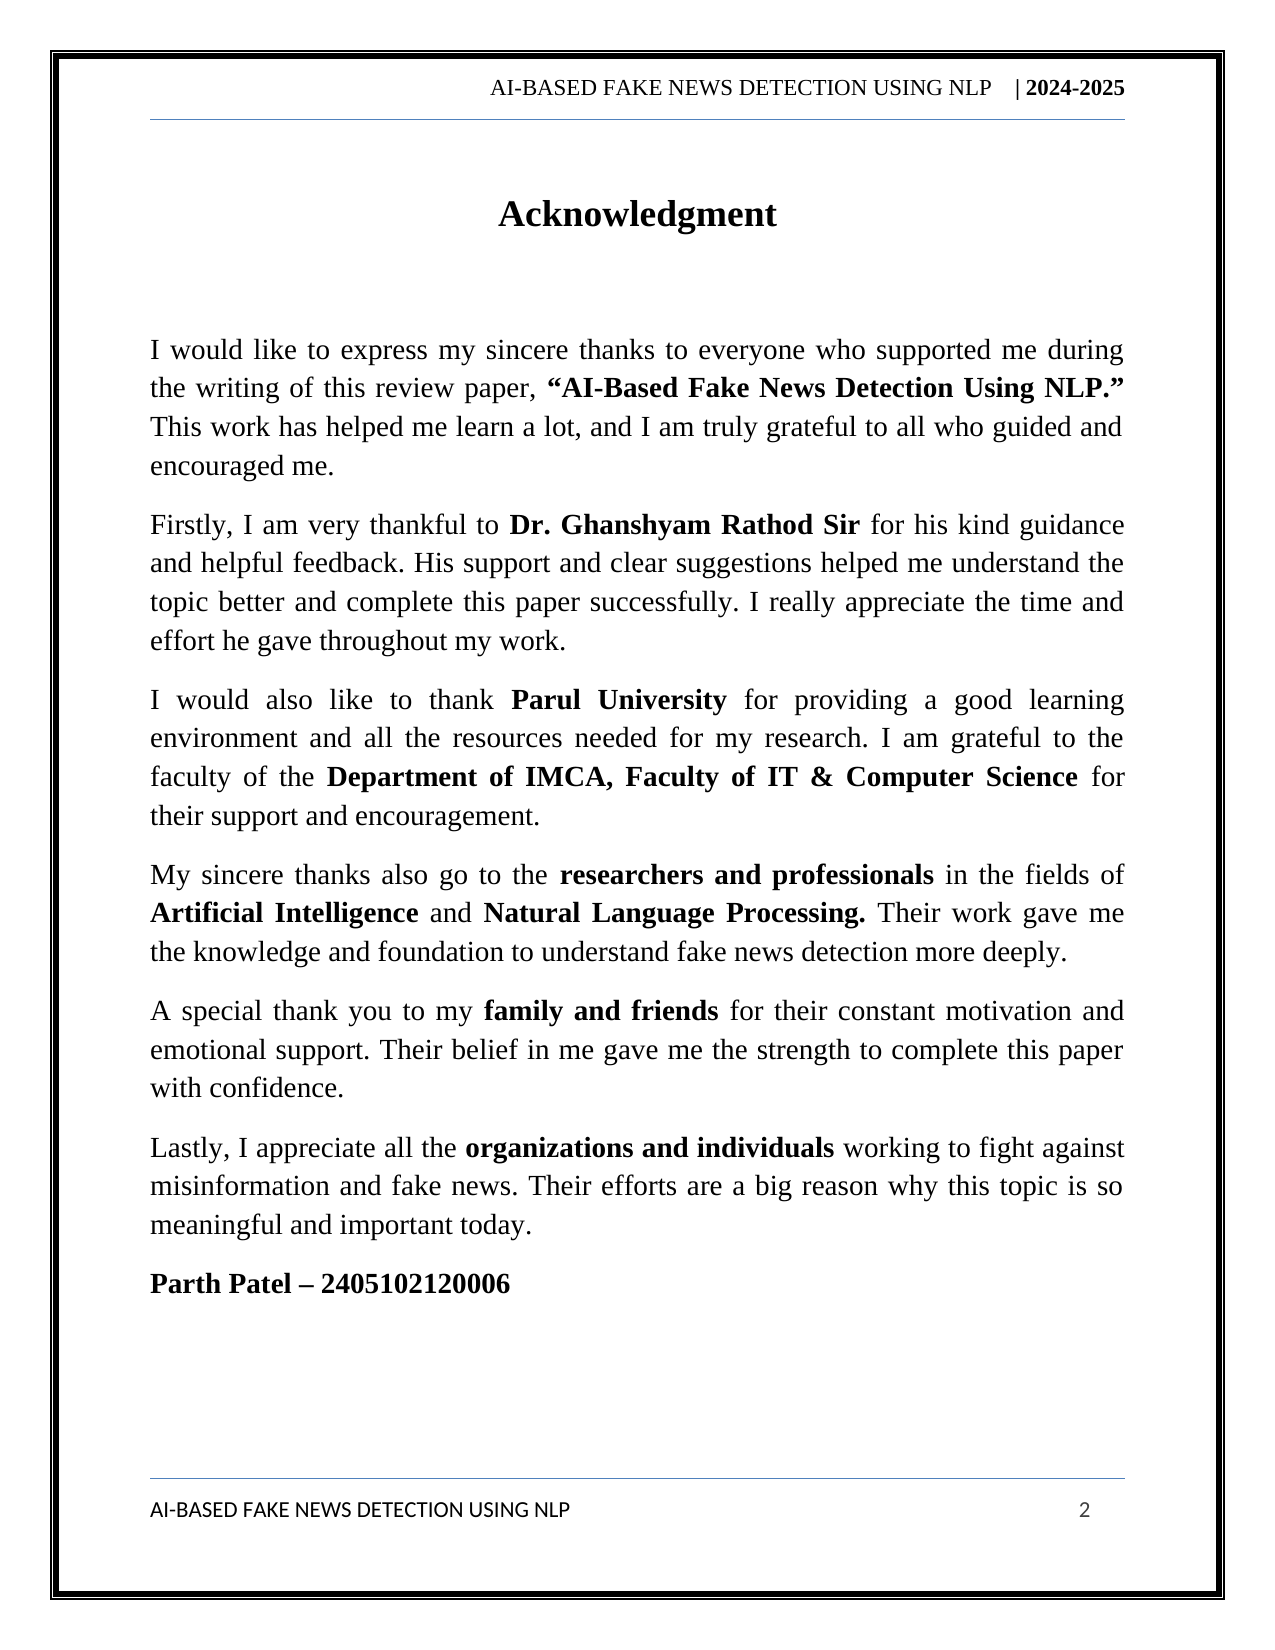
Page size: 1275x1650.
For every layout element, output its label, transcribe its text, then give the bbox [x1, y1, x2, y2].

text Parth Patel – 2405102120006 [150, 1266, 1125, 1300]
text Acknowledgment [150, 191, 1125, 234]
text Lastly, I appreciate all the organizations and individuals working to fight against misinformation and fake news. Their efforts are a big reason why this topic is so meaningful and important today. [150, 1130, 1125, 1241]
text I would like to express my sincere thanks to everyone who supported me during the writing of this review paper, “AI-Based Fake News Detection Using NLP.” This work has helped me learn a lot, and I am truly grateful to all who guided and encouraged me. [150, 332, 1125, 481]
text I would also like to thank Parul University for providing a good learning environment and all the resources needed for my research. I am grateful to the faculty of the Department of IMCA, Faculty of IT & Computer Science for their support and encouragement. [150, 682, 1125, 831]
text Firstly, I am very thankful to Dr. Ghanshyam Rathod Sir for his kind guidance and helpful feedback. His support and clear suggestions helped me understand the topic better and complete this paper successfully. I really appreciate the time and effort he gave throughout my work. [150, 507, 1125, 656]
text My sincere thanks also go to the researchers and professionals in the fields of Artificial Intelligence and Natural Language Processing. Their work gave me the knowledge and foundation to understand fake news detection more deeply. [150, 857, 1125, 968]
text A special thank you to my family and friends for their constant motivation and emotional support. Their belief in me gave me the strength to complete this paper with confidence. [150, 993, 1125, 1104]
